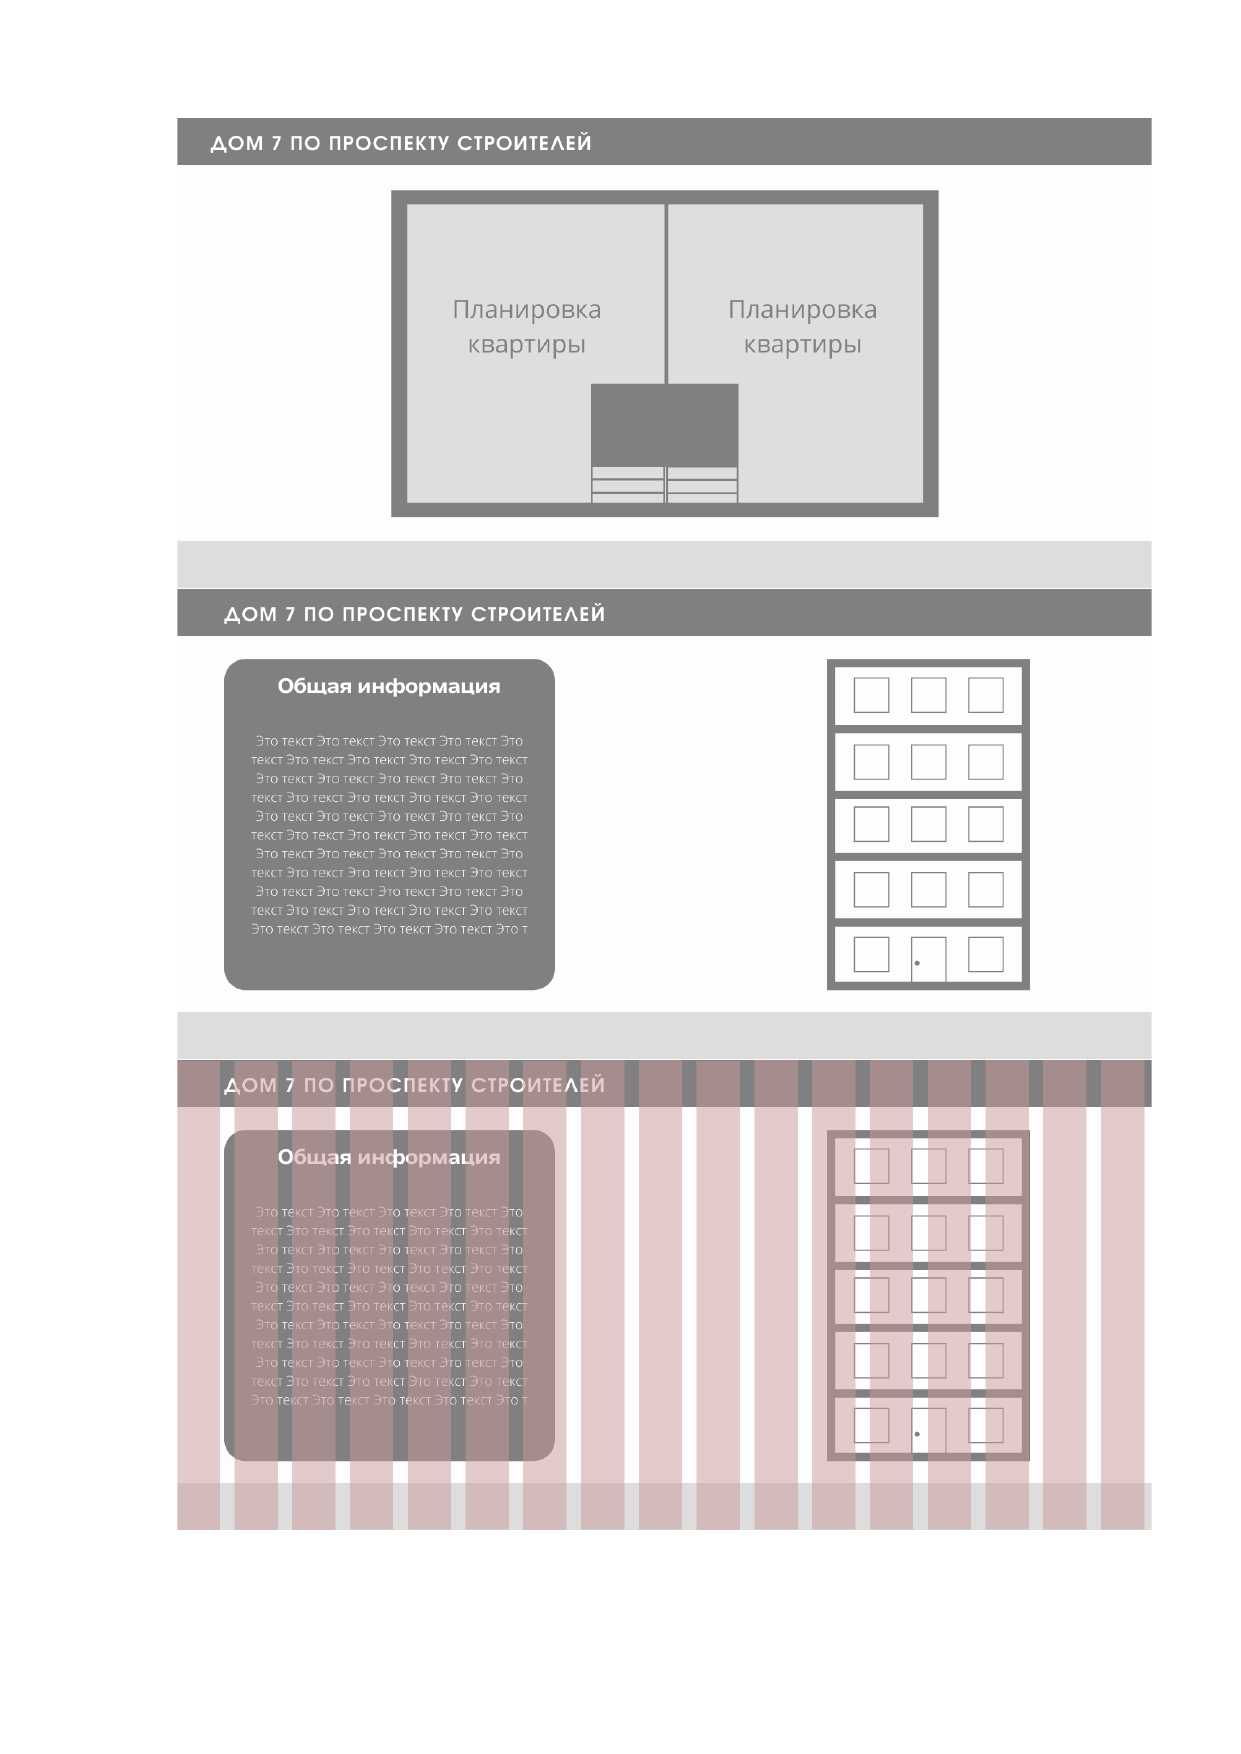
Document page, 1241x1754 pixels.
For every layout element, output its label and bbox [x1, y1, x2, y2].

picture [177, 589, 1152, 1059]
picture [177, 118, 1152, 588]
picture [177, 1060, 1152, 1530]
